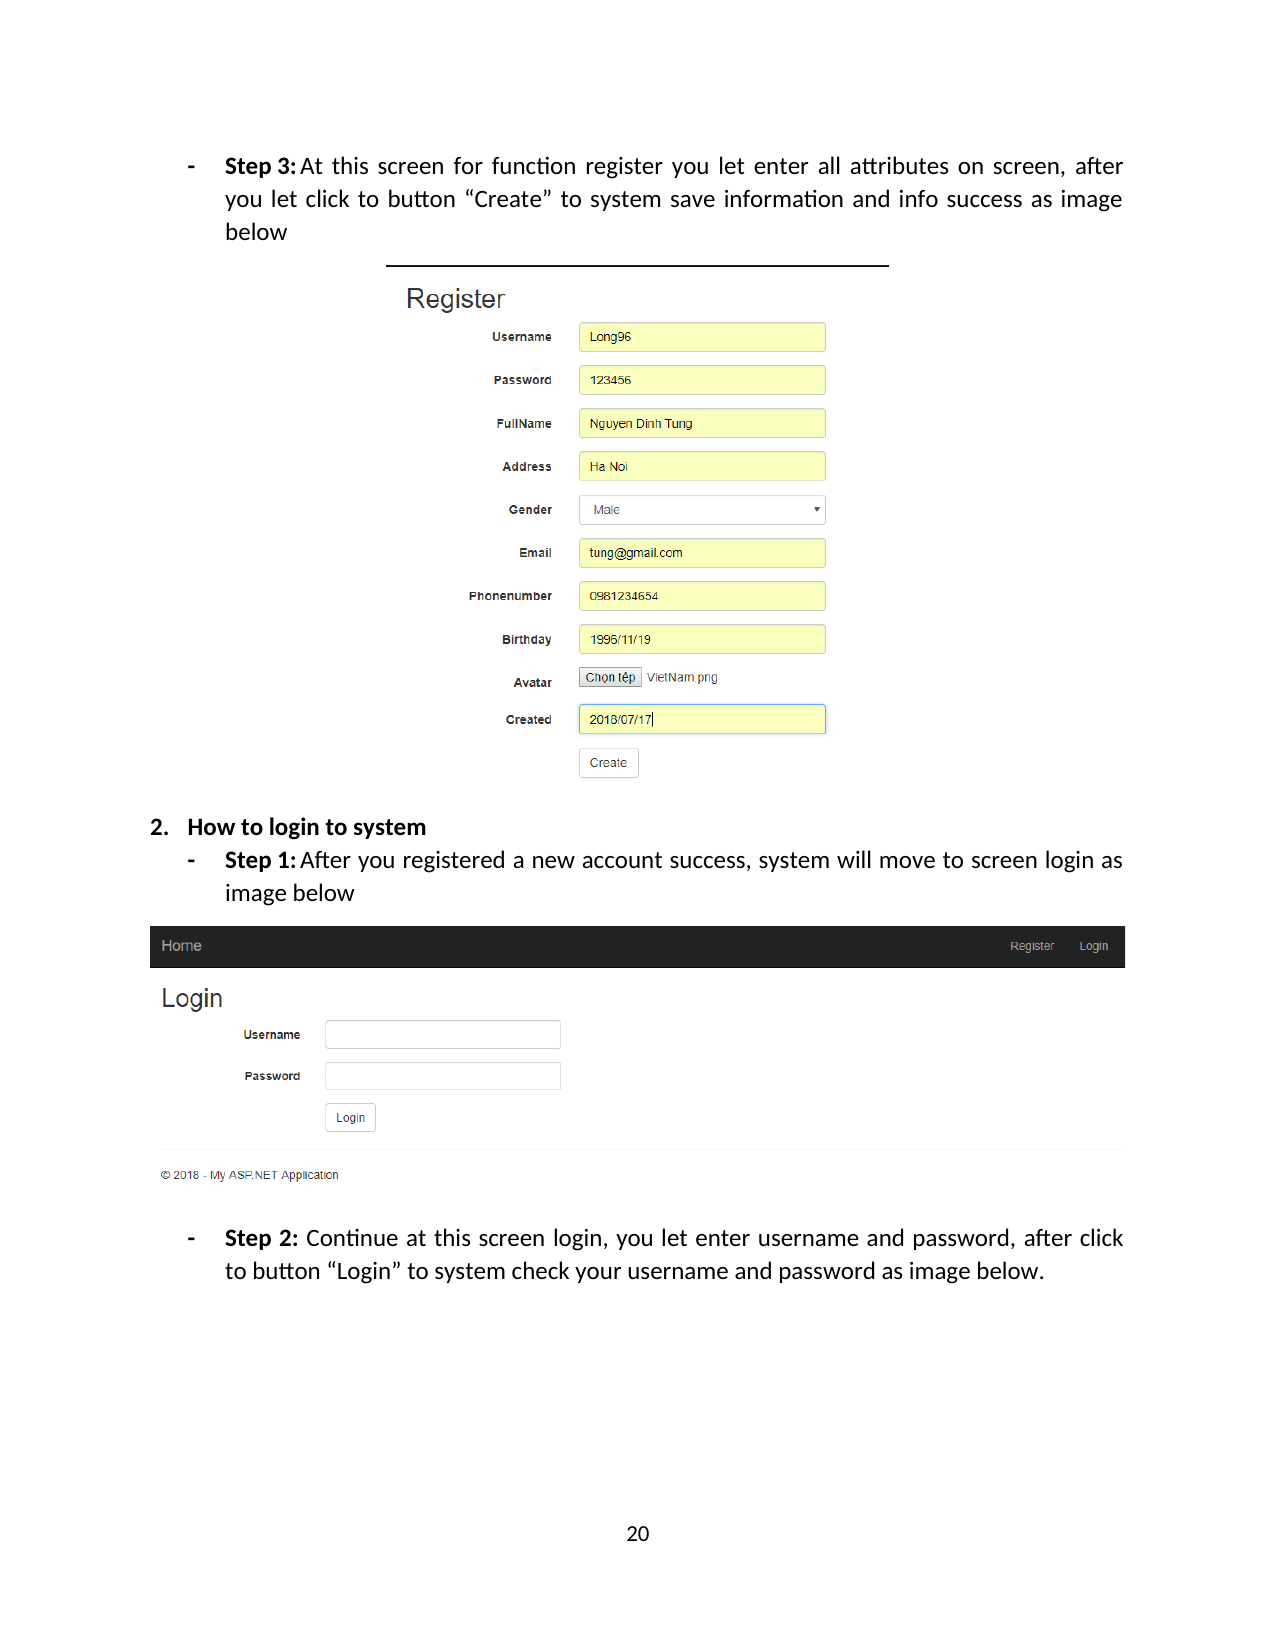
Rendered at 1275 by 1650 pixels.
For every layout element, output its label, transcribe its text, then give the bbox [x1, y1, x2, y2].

list Step 3: At this screen for function register you let enter all attributes on screen, after you let click to button “Create” to system save information and info success as image below [187, 150, 1125, 246]
list Step 2: Continue at this screen login, you let enter username and password, after click to button “Login” to system check your username and password as image below. [187, 1222, 1125, 1286]
picture [150, 926, 1125, 1204]
picture [386, 265, 889, 793]
list How to login to system [150, 811, 1125, 842]
list Step 1: After you registered a new account success, system will move to screen login as image below [187, 844, 1125, 907]
